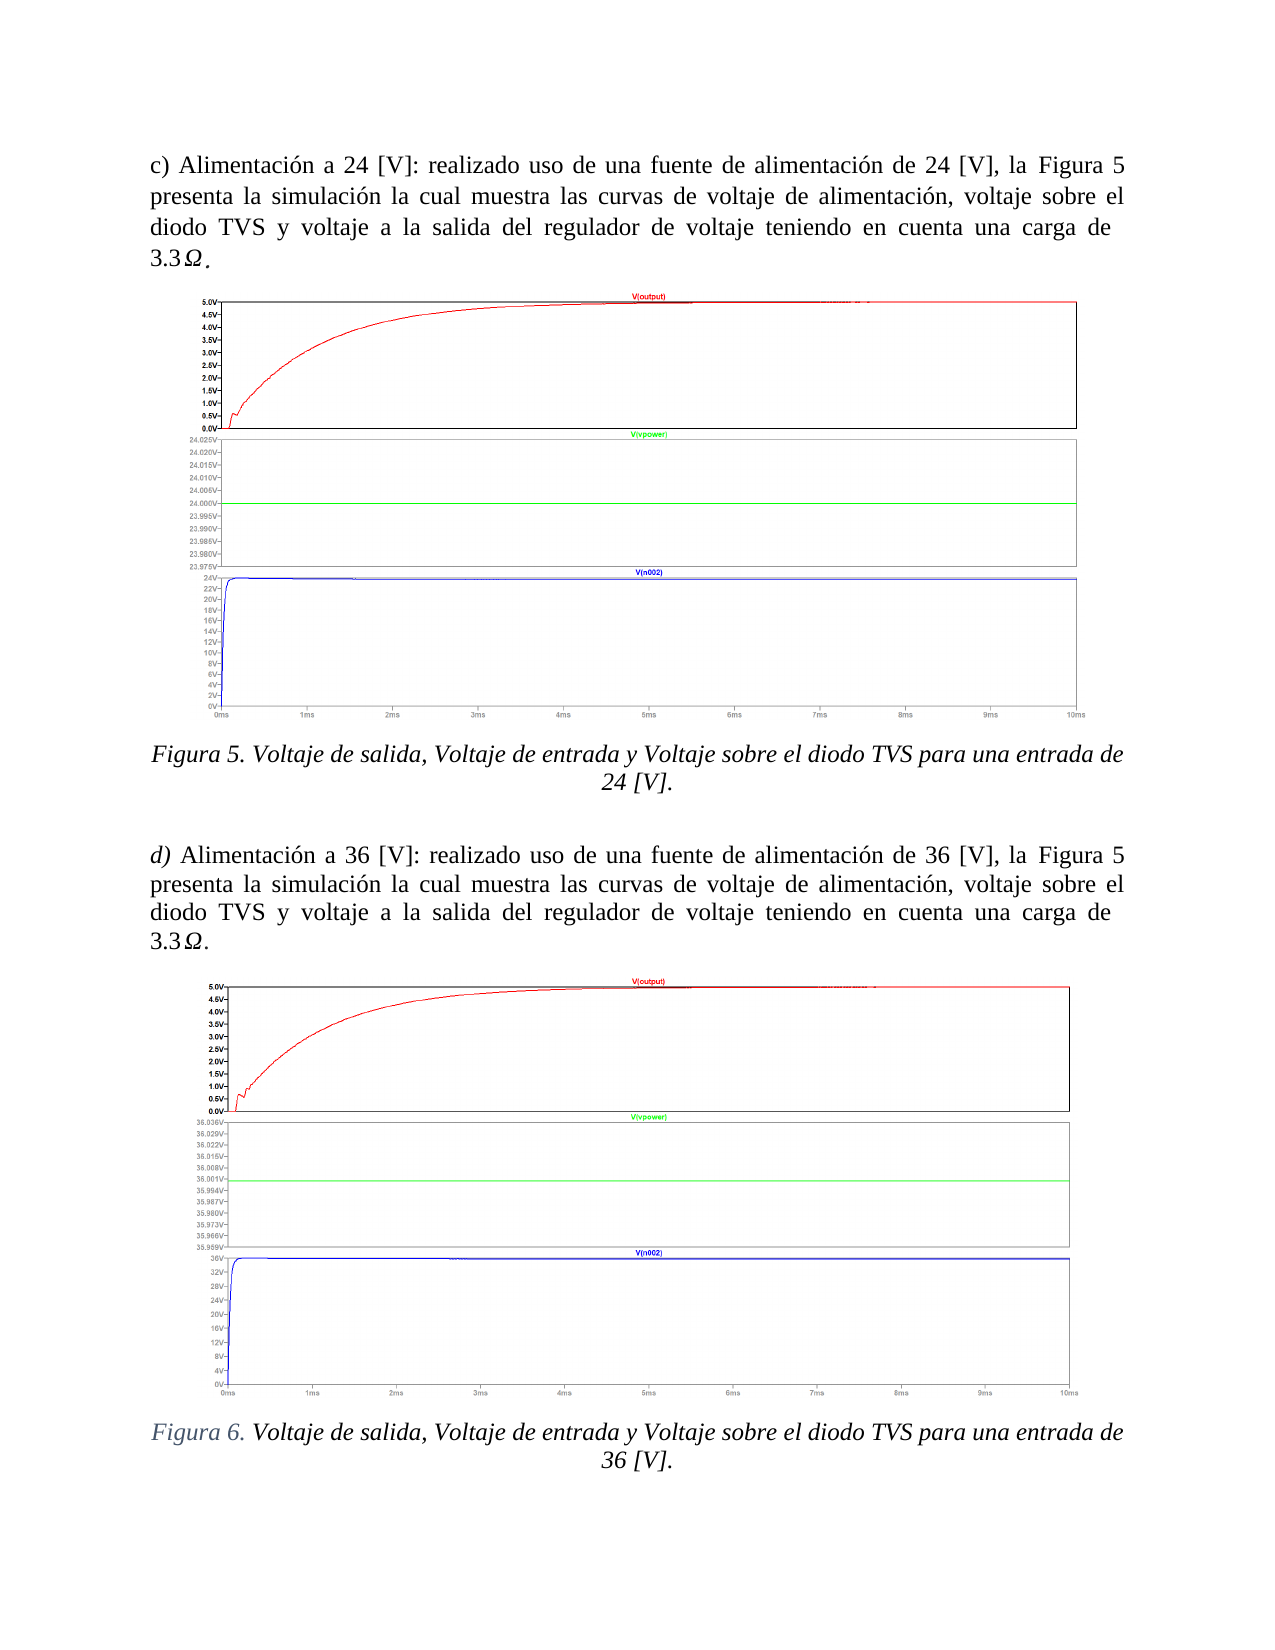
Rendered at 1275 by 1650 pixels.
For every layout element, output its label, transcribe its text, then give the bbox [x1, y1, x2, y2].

text Figura 5. Voltaje de salida, Voltaje de entrada y Voltaje sobre el diodo TVS para una entrada de 24 [V]. [150, 739, 1125, 796]
text Figura 6. Voltaje de salida, Voltaje de entrada y Voltaje sobre el diodo TVS para una entrada de 36 [V]. [150, 1417, 1125, 1474]
text c) Alimentación a 24 [V]: realizado uso de una fuente de alimentación de 24 [V], la Figura 5 presenta la simulación la cual muestra las curvas de voltaje de alimentación, voltaje sobre el diodo TVS y voltaje a la salida del regulador de voltaje teniendo en cuenta una carga de . [150, 150, 1125, 273]
picture [196, 977, 1079, 1398]
picture [189, 292, 1086, 720]
text d) Alimentación a 36 [V]: realizado uso de una fuente de alimentación de 36 [V], la Figura 5 presenta la simulación la cual muestra las curvas de voltaje de alimentación, voltaje sobre el diodo TVS y voltaje a la salida del regulador de voltaje teniendo en cuenta una carga de . [150, 817, 1125, 957]
